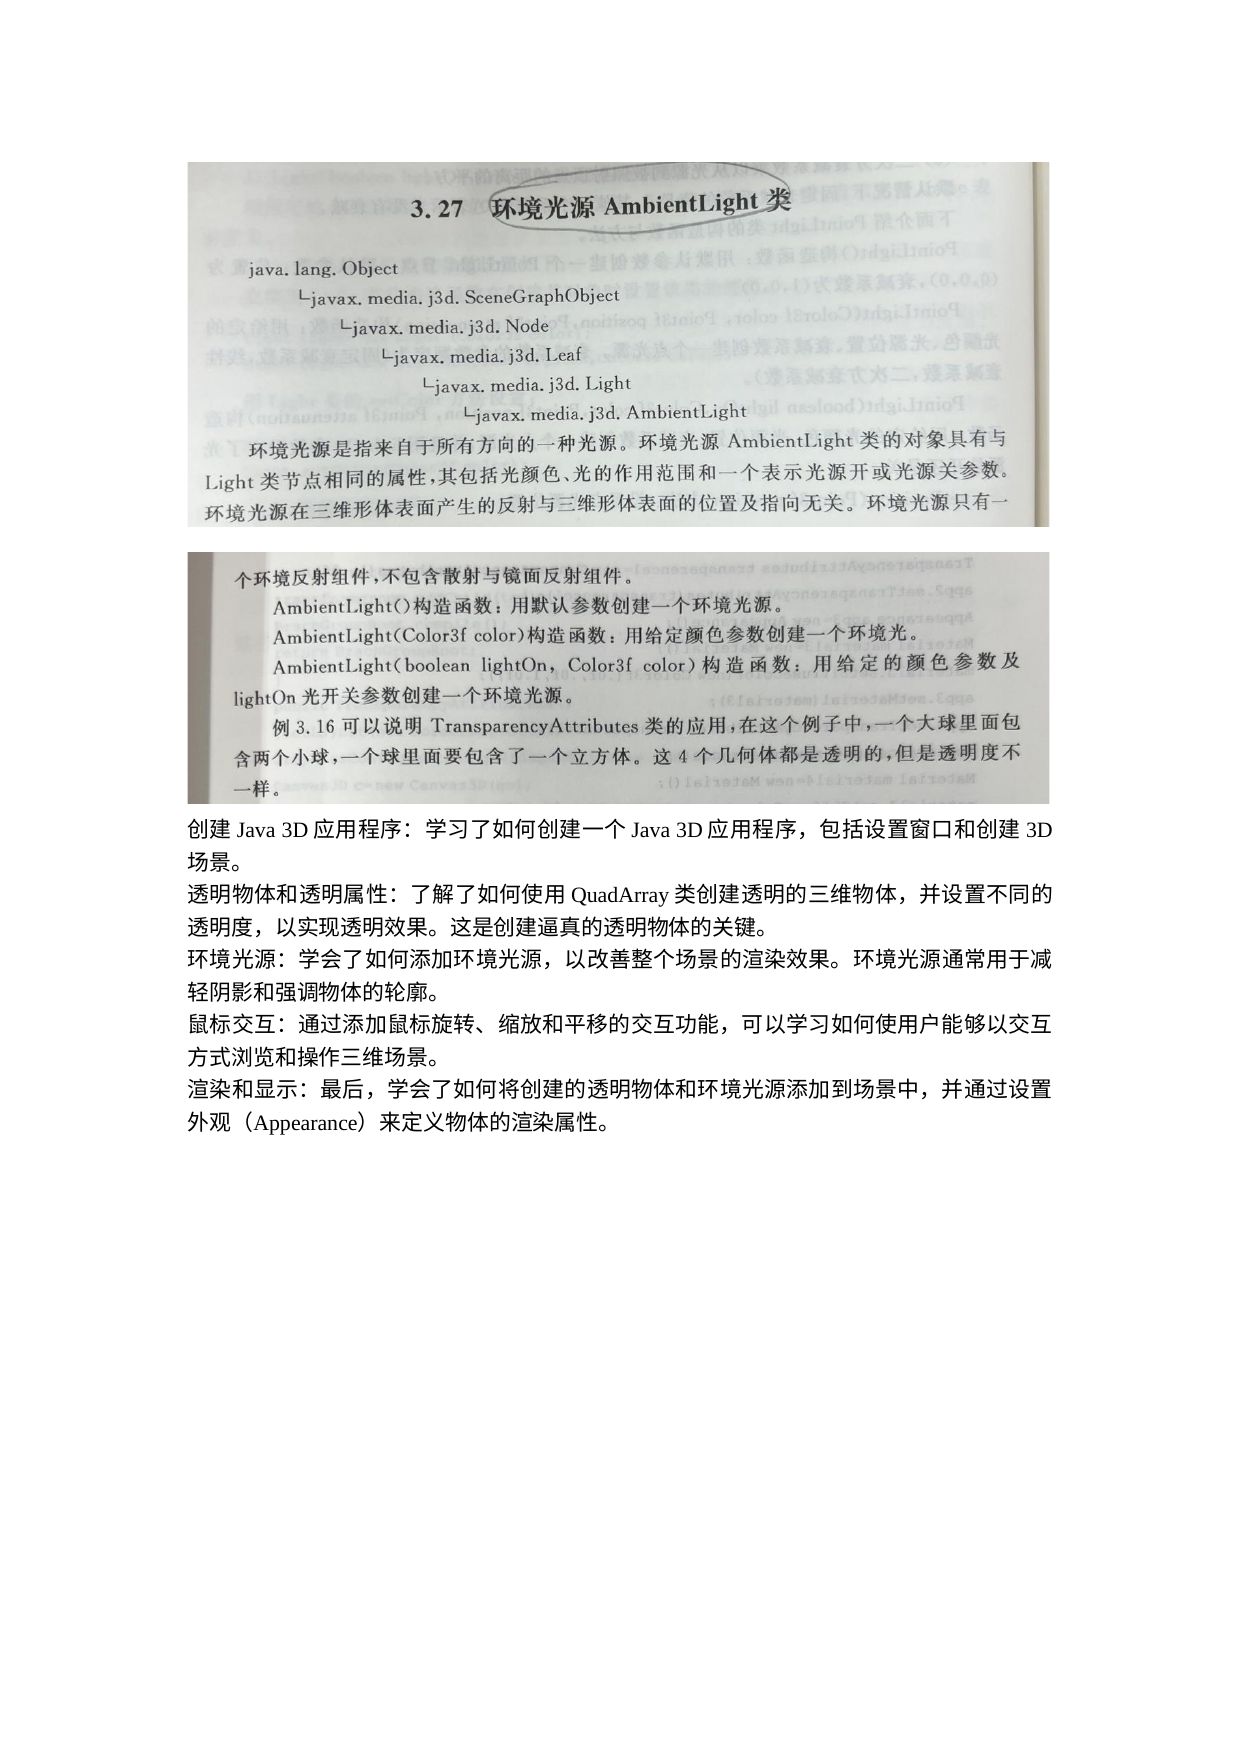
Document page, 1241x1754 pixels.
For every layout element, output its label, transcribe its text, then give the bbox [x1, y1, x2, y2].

text 透明物体和透明属性：了解了如何使用QuadArray类创建透明的三维物体，并设置不同的透明度，以实现透明效果。这是创建逼真的透明物体的关键。 [187, 877, 1053, 942]
text 创建Java 3D应用程序：学习了如何创建一个Java 3D应用程序，包括设置窗口和创建3D场景。 [187, 812, 1053, 877]
text 渲染和显示：最后，学会了如何将创建的透明物体和环境光源添加到场景中，并通过设置外观（Appearance）来定义物体的渲染属性。 [187, 1072, 1053, 1137]
picture [187, 162, 1050, 527]
text 环境光源：学会了如何添加环境光源，以改善整个场景的渲染效果。环境光源通常用于减轻阴影和强调物体的轮廓。 [187, 942, 1053, 1007]
text 鼠标交互：通过添加鼠标旋转、缩放和平移的交互功能，可以学习如何使用户能够以交互方式浏览和操作三维场景。 [187, 1007, 1053, 1072]
picture [187, 552, 1050, 804]
